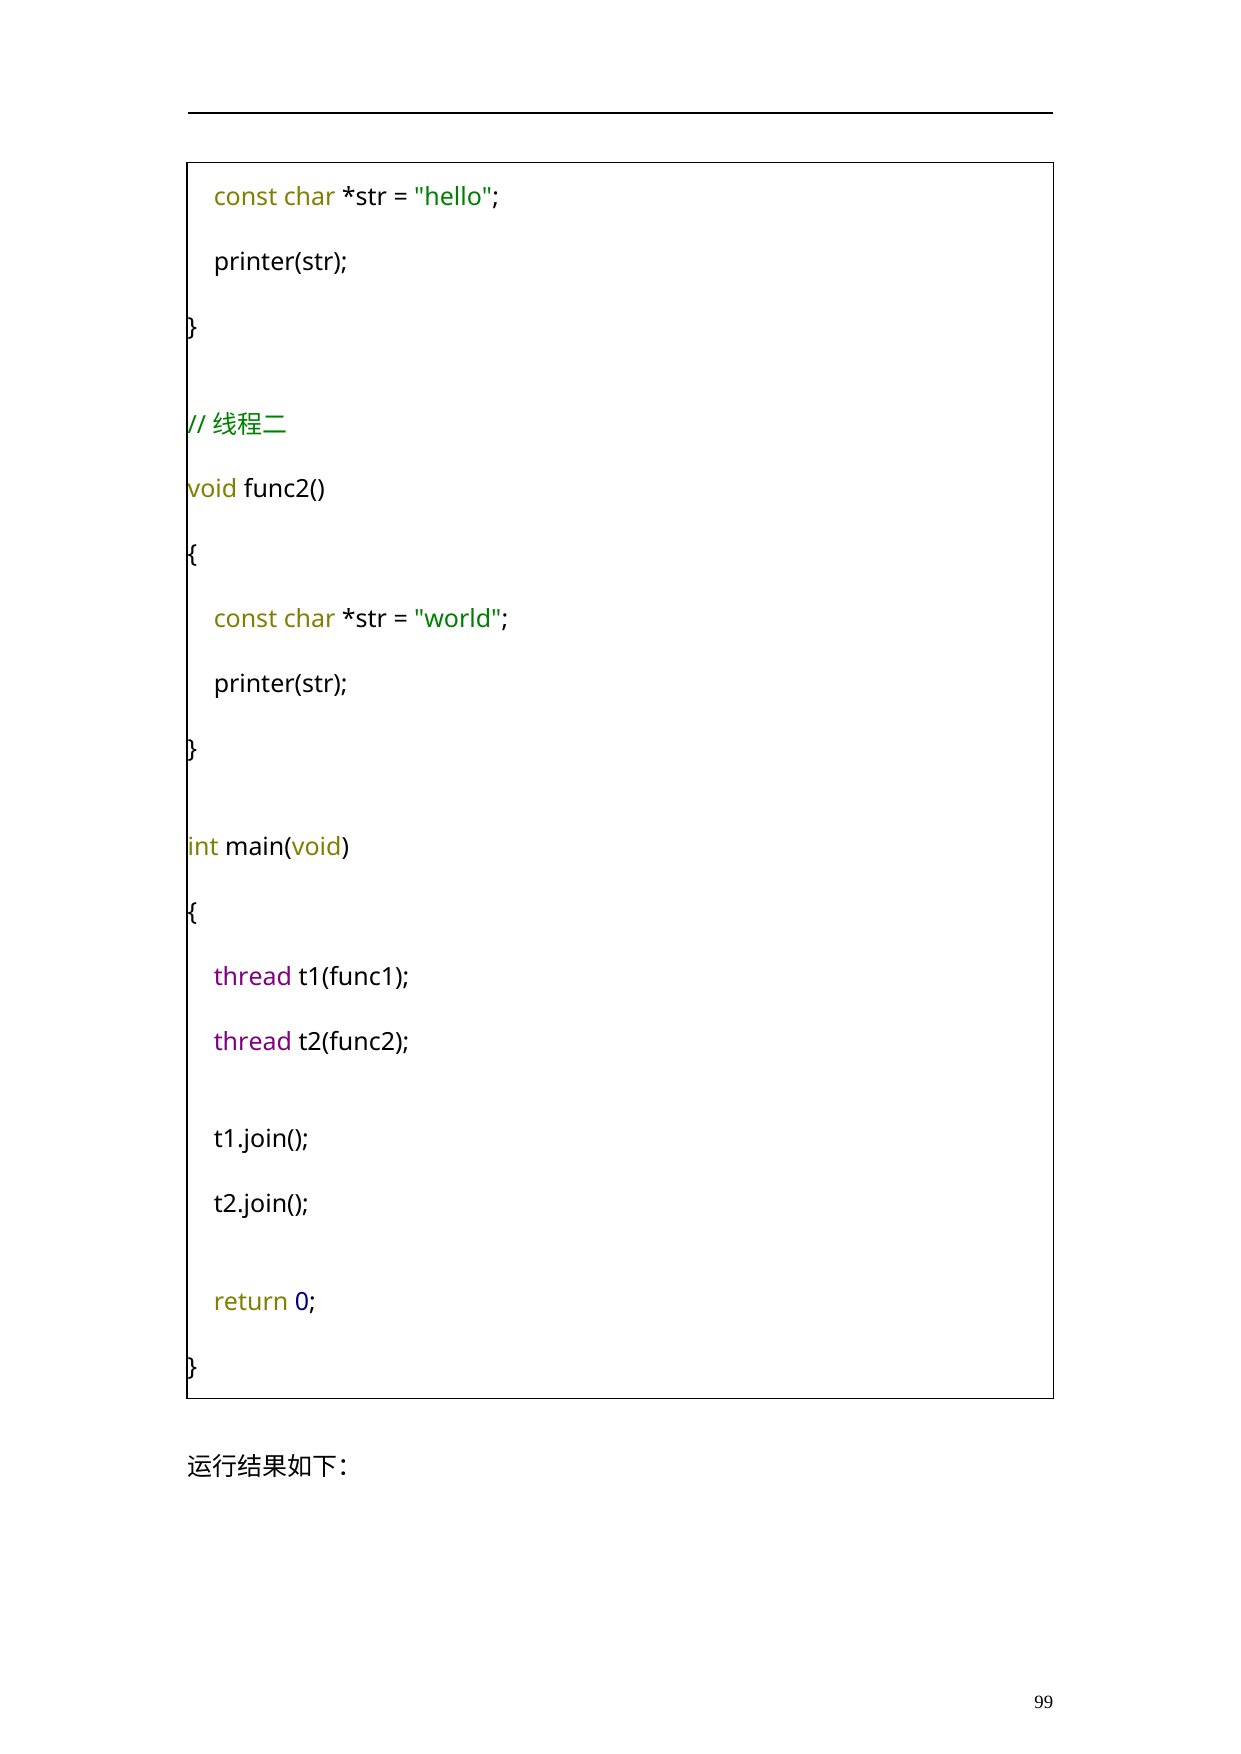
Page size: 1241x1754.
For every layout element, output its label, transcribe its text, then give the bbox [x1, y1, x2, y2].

text return 0; [188, 1268, 1053, 1332]
text { [188, 878, 1053, 943]
text { [188, 521, 1053, 586]
text int main(void) [188, 813, 1053, 878]
text t2.join(); [188, 1171, 1053, 1236]
text t1.join(); [188, 1106, 1053, 1171]
text thread t2(func2); [188, 1008, 1053, 1073]
text printer(str); [188, 228, 1053, 293]
picture [0, 85, 1226, 138]
text } [188, 716, 1053, 781]
text thread t1(func1); [188, 943, 1053, 1008]
text } [188, 1332, 1053, 1398]
text const char *str = "hello"; [188, 163, 1053, 228]
text void func2() [188, 456, 1053, 521]
text const char *str = "world"; [188, 586, 1053, 651]
text } [188, 293, 1053, 358]
text printer(str); [188, 651, 1053, 716]
text // 线程二 [188, 391, 1053, 456]
text 运行结果如下： [187, 1432, 1053, 1497]
